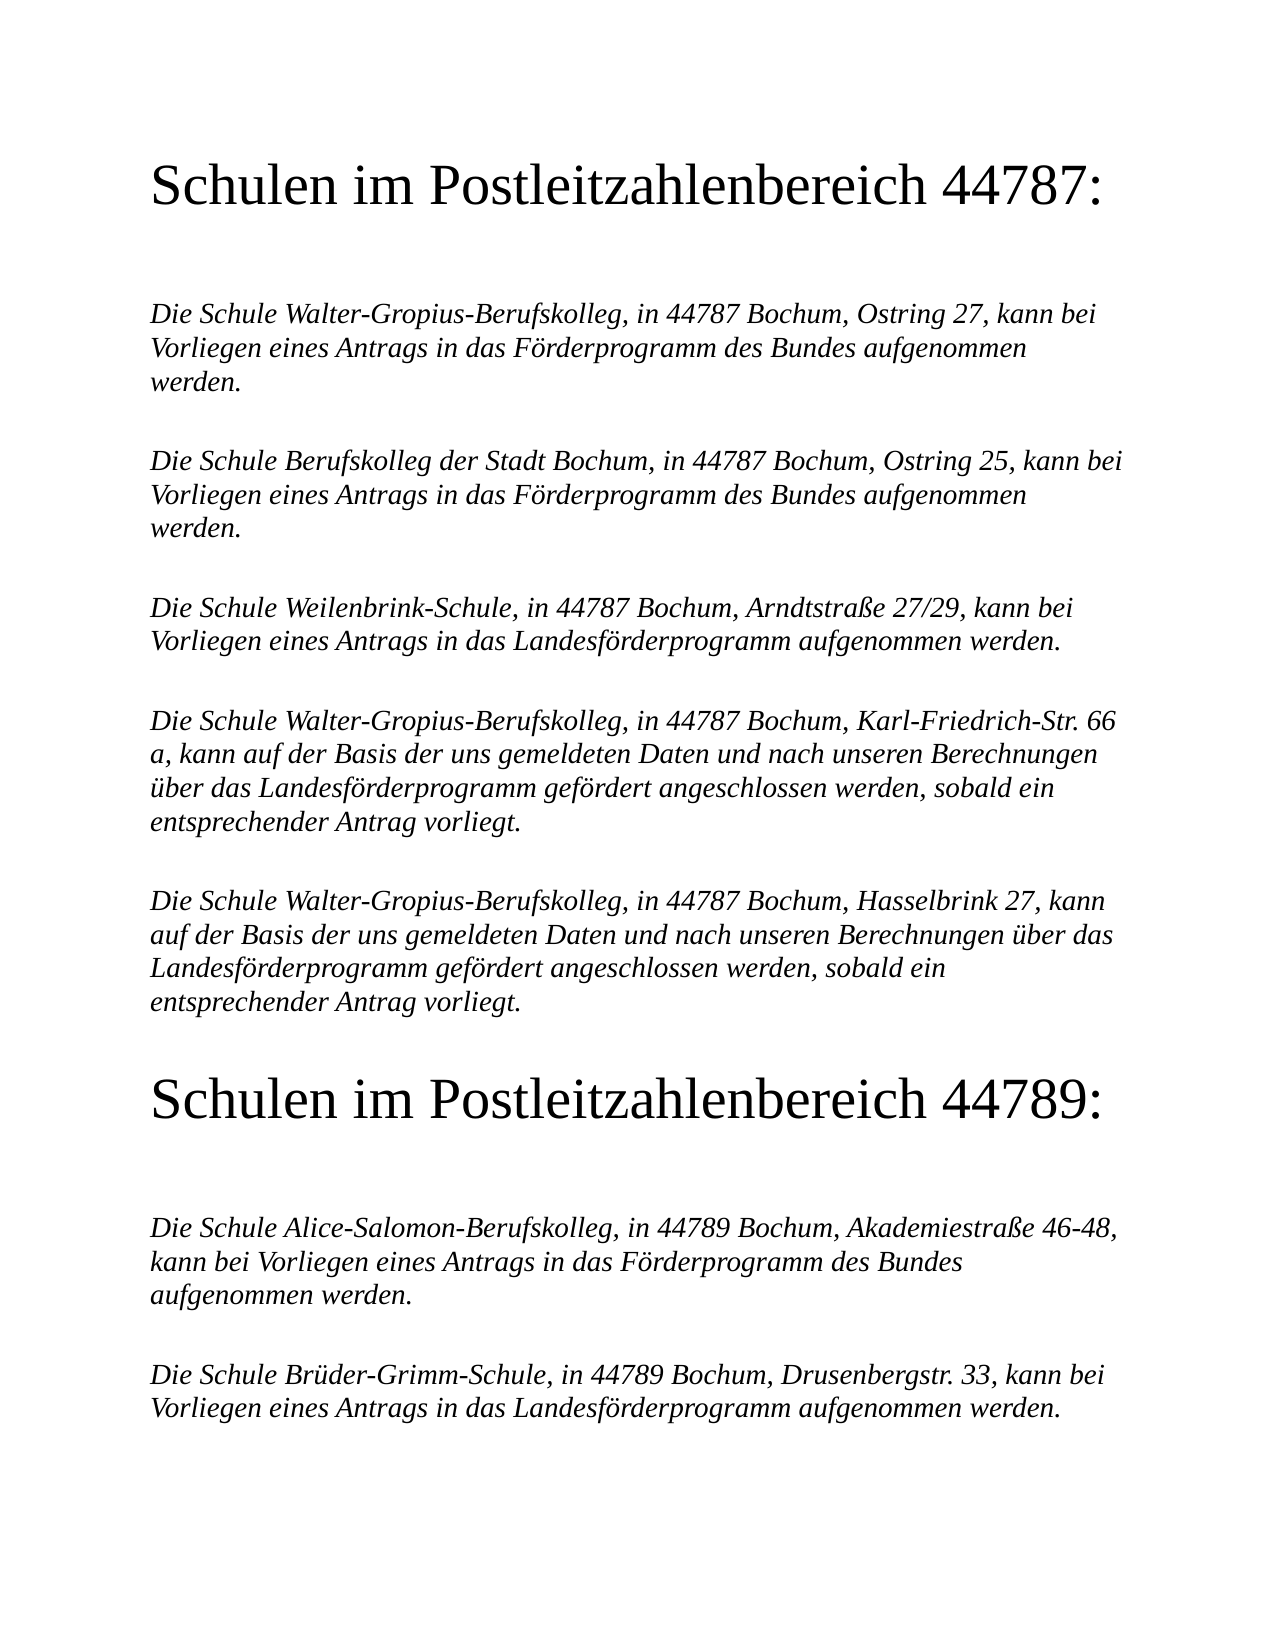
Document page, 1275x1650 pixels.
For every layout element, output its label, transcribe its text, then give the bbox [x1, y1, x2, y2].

text Die Schule Walter-Gropius-Berufskolleg, in 44787 Bochum, Hasselbrink 27, kann auf der Basis der uns gemeldeten Daten und nach unseren Berechnungen über das Landesförderprogramm gefördert angeschlossen werden, sobald ein entsprechender Antrag vorliegt. [150, 883, 1125, 1051]
text Schulen im Postleitzahlenbereich 44789: [150, 1063, 1125, 1198]
text Die Schule Berufskolleg der Stadt Bochum, in 44787 Bochum, Ostring 25, kann bei Vorliegen eines Antrags in das Förderprogramm des Bundes aufgenommen werden. [150, 443, 1125, 577]
text Die Schule Weilenbrink-Schule, in 44787 Bochum, Arndtstraße 27/29, kann bei Vorliegen eines Antrags in das Landesförderprogramm aufgenommen werden. [150, 590, 1125, 691]
text Schulen im Postleitzahlenbereich 44787: [150, 150, 1125, 284]
text Die Schule Alice-Salomon-Berufskolleg, in 44789 Bochum, Akademiestraße 46-48, kann bei Vorliegen eines Antrags in das Förderprogramm des Bundes aufgenommen werden. [150, 1210, 1125, 1344]
text Die Schule Walter-Gropius-Berufskolleg, in 44787 Bochum, Ostring 27, kann bei Vorliegen eines Antrags in das Förderprogramm des Bundes aufgenommen werden. [150, 297, 1125, 431]
text Die Schule Walter-Gropius-Berufskolleg, in 44787 Bochum, Karl-Friedrich-Str. 66 a, kann auf der Basis der uns gemeldeten Daten und nach unseren Berechnungen über das Landesförderprogramm gefördert angeschlossen werden, sobald ein entsprechender Antrag vorliegt. [150, 703, 1125, 871]
text Die Schule Brüder-Grimm-Schule, in 44789 Bochum, Drusenbergstr. 33, kann bei Vorliegen eines Antrags in das Landesförderprogramm aufgenommen werden. [150, 1357, 1125, 1457]
